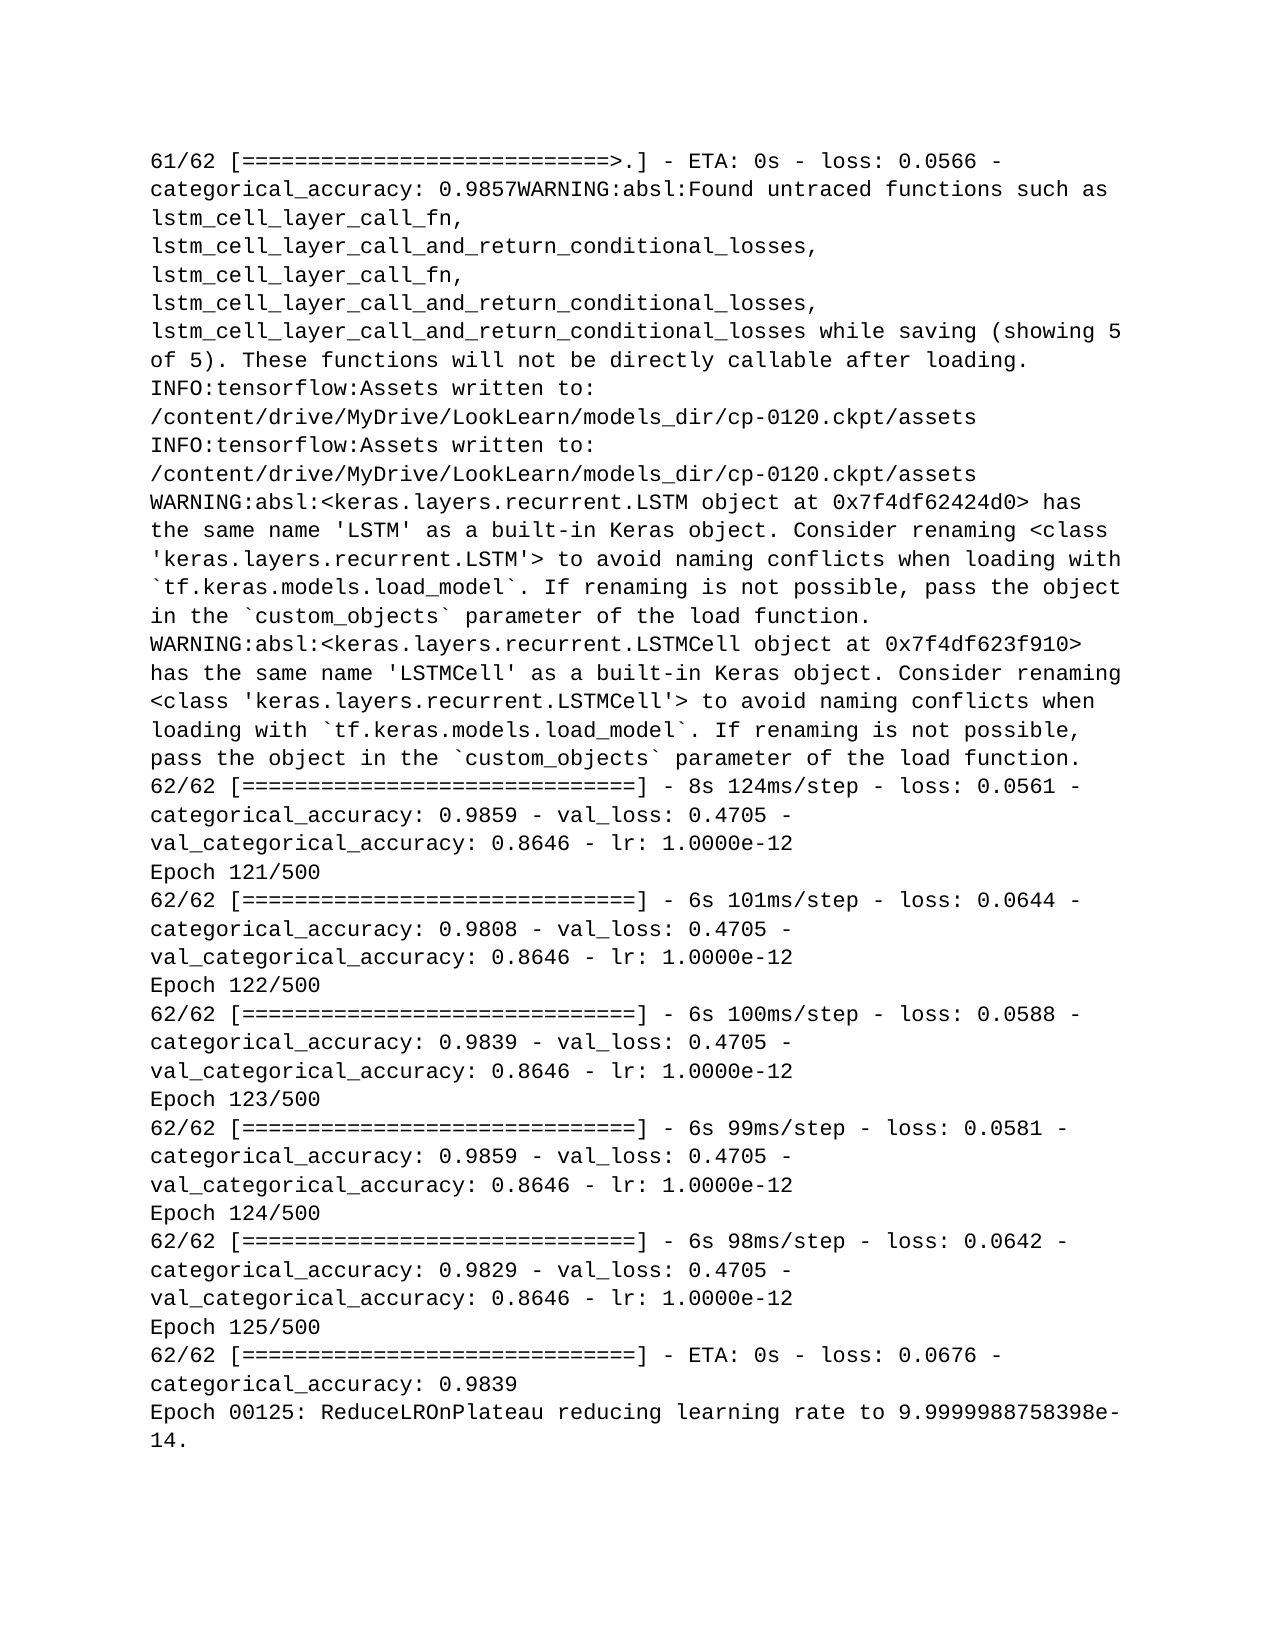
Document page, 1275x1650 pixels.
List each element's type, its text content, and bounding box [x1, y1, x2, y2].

text Epoch 121/500 [150, 861, 1125, 886]
text 61/62 [============================>.] - ETA: 0s - loss: 0.0566 - categorical_accuracy: 0.9857WARNING:absl:Found untraced functions such as lstm_cell_layer_call_fn, lstm_cell_layer_call_and_return_conditional_losses, lstm_cell_layer_call_fn, lstm_cell_layer_call_and_return_conditional_losses, lstm_cell_layer_call_and_return_conditional_losses while saving (showing 5 of 5). These functions will not be directly callable after loading. [150, 150, 1125, 374]
text WARNING:absl:<keras.layers.recurrent.LSTMCell object at 0x7f4df623f910> has the same name 'LSTMCell' as a built-in Keras object. Consider renaming <class 'keras.layers.recurrent.LSTMCell'> to avoid naming conflicts when loading with `tf.keras.models.load_model`. If renaming is not possible, pass the object in the `custom_objects` parameter of the load function. [150, 633, 1125, 772]
text INFO:tensorflow:Assets written to: /content/drive/MyDrive/LookLearn/models_dir/cp-0120.ckpt/assets [150, 434, 1125, 488]
text WARNING:absl:<keras.layers.recurrent.LSTM object at 0x7f4df62424d0> has the same name 'LSTM' as a built-in Keras object. Consider renaming <class 'keras.layers.recurrent.LSTM'> to avoid naming conflicts when loading with `tf.keras.models.load_model`. If renaming is not possible, pass the object in the `custom_objects` parameter of the load function. [150, 491, 1125, 630]
text Epoch 125/500 [150, 1316, 1125, 1341]
text 62/62 [==============================] - 6s 98ms/step - loss: 0.0642 - categorical_accuracy: 0.9829 - val_loss: 0.4705 - val_categorical_accuracy: 0.8646 - lr: 1.0000e-12 [150, 1231, 1125, 1312]
text Epoch 123/500 [150, 1088, 1125, 1113]
text INFO:tensorflow:Assets written to: /content/drive/MyDrive/LookLearn/models_dir/cp-0120.ckpt/assets [150, 377, 1125, 431]
text Epoch 00125: ReduceLROnPlateau reducing learning rate to 9.9999988758398e-14. [150, 1401, 1125, 1454]
text 62/62 [==============================] - ETA: 0s - loss: 0.0676 - categorical_accuracy: 0.9839 [150, 1344, 1125, 1398]
text 62/62 [==============================] - 8s 124ms/step - loss: 0.0561 - categorical_accuracy: 0.9859 - val_loss: 0.4705 - val_categorical_accuracy: 0.8646 - lr: 1.0000e-12 [150, 776, 1125, 857]
text 62/62 [==============================] - 6s 101ms/step - loss: 0.0644 - categorical_accuracy: 0.9808 - val_loss: 0.4705 - val_categorical_accuracy: 0.8646 - lr: 1.0000e-12 [150, 889, 1125, 971]
text Epoch 124/500 [150, 1202, 1125, 1227]
text Epoch 122/500 [150, 975, 1125, 999]
text 62/62 [==============================] - 6s 100ms/step - loss: 0.0588 - categorical_accuracy: 0.9839 - val_loss: 0.4705 - val_categorical_accuracy: 0.8646 - lr: 1.0000e-12 [150, 1003, 1125, 1085]
text 62/62 [==============================] - 6s 99ms/step - loss: 0.0581 - categorical_accuracy: 0.9859 - val_loss: 0.4705 - val_categorical_accuracy: 0.8646 - lr: 1.0000e-12 [150, 1117, 1125, 1198]
